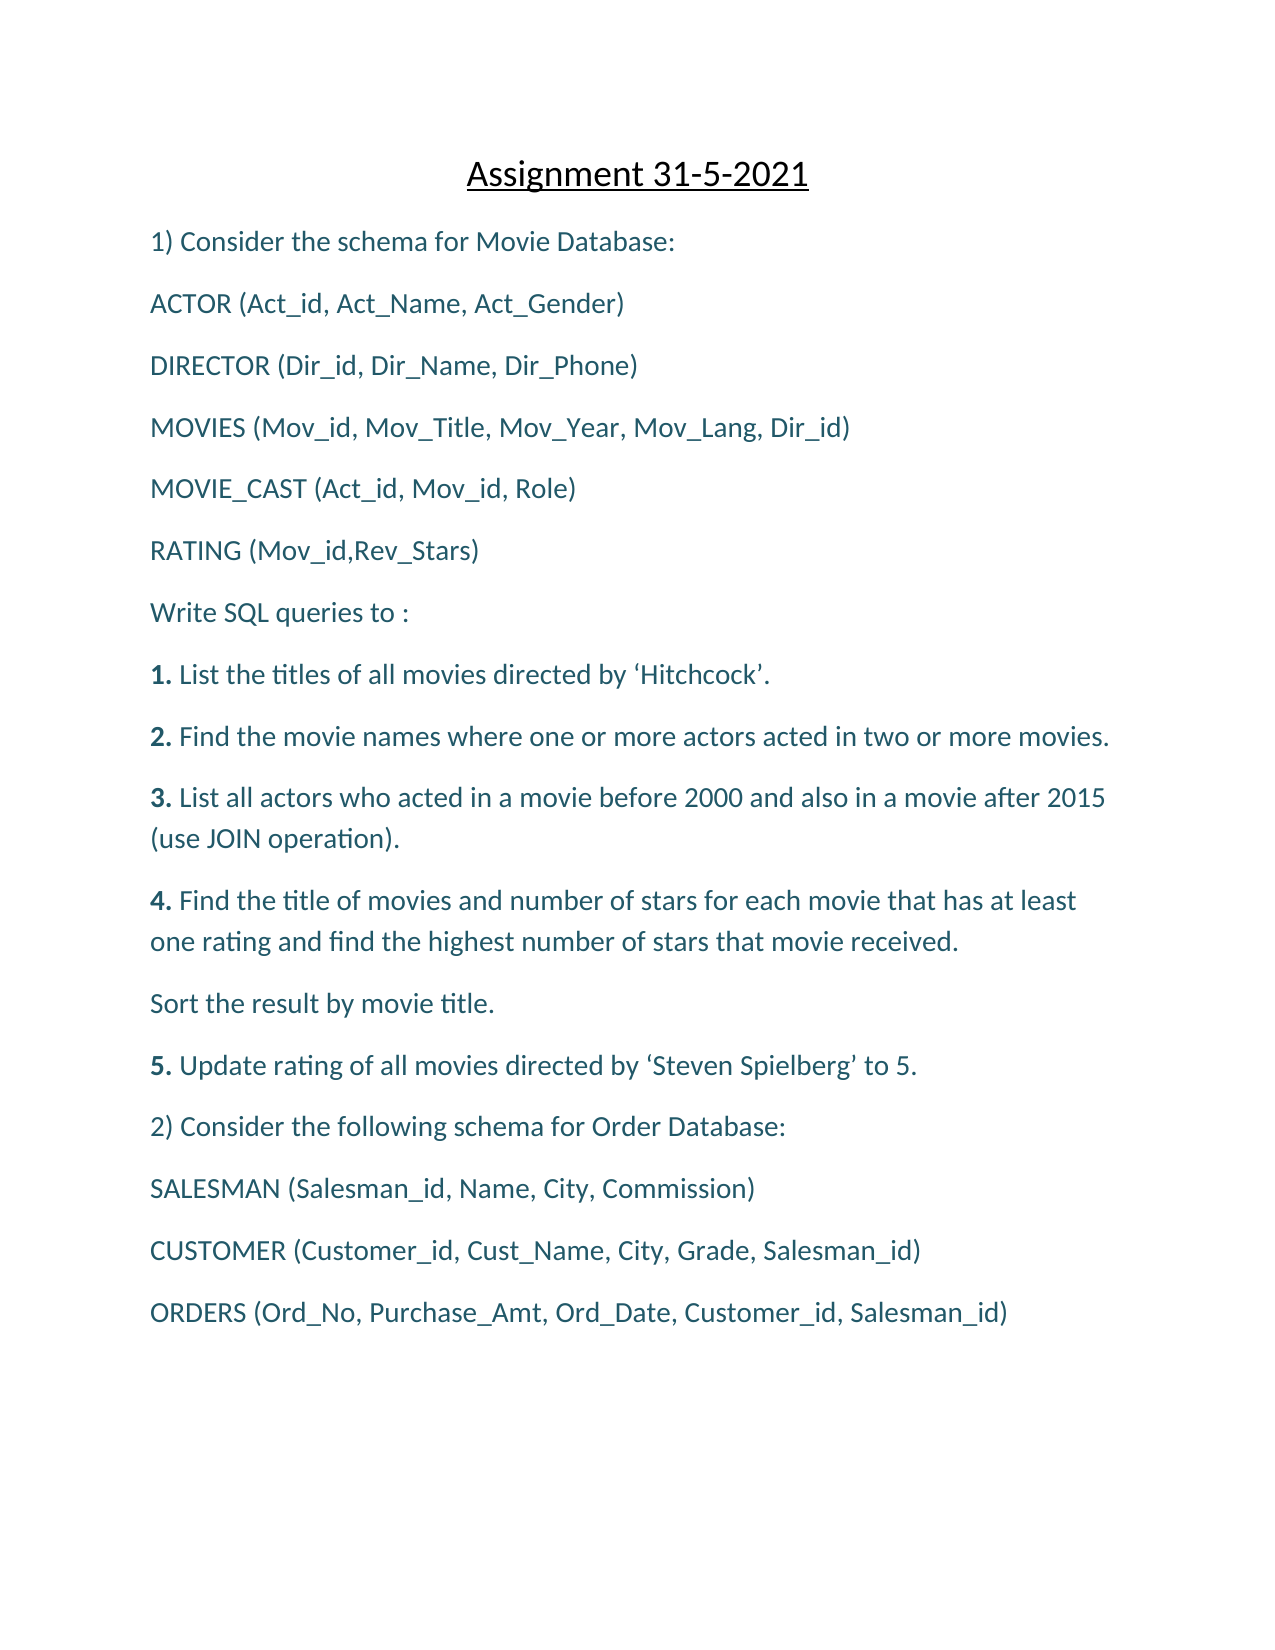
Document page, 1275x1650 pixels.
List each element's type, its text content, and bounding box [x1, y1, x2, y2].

text CUSTOMER (Customer_id, Cust_Name, City, Grade, Salesman_id) [150, 1232, 1125, 1268]
text Assignment 31-5-2021 [150, 150, 1125, 196]
text 1. List the titles of all movies directed by ‘Hitchcock’. [150, 656, 1125, 692]
text 2. Find the movie names where one or more actors acted in two or more movies. [150, 718, 1125, 753]
text 3. List all actors who acted in a movie before 2000 and also in a movie after 2015 (use JOIN operation). [150, 779, 1125, 856]
text ORDERS (Ord_No, Purchase_Amt, Ord_Date, Customer_id, Salesman_id) [150, 1294, 1125, 1329]
text ACTOR (Act_id, Act_Name, Act_Gender) [150, 285, 1125, 321]
text Sort the result by movie title. [150, 985, 1125, 1021]
text SALESMAN (Salesman_id, Name, City, Commission) [150, 1170, 1125, 1206]
text DIRECTOR (Dir_id, Dir_Name, Dir_Phone) [150, 347, 1125, 383]
text 5. Update rating of all movies directed by ‘Steven Spielberg’ to 5. [150, 1047, 1125, 1082]
text MOVIES (Mov_id, Mov_Title, Mov_Year, Mov_Lang, Dir_id) [150, 409, 1125, 444]
text 4. Find the title of movies and number of stars for each movie that has at least one rating and find the highest number of stars that movie received. [150, 882, 1125, 959]
text MOVIE_CAST (Act_id, Mov_id, Role) [150, 471, 1125, 506]
text 1) Consider the schema for Movie Database: [150, 223, 1125, 259]
text RATING (Mov_id,Rev_Stars) [150, 532, 1125, 568]
text Write SQL queries to : [150, 594, 1125, 630]
text 2) Consider the following schema for Order Database: [150, 1108, 1125, 1144]
